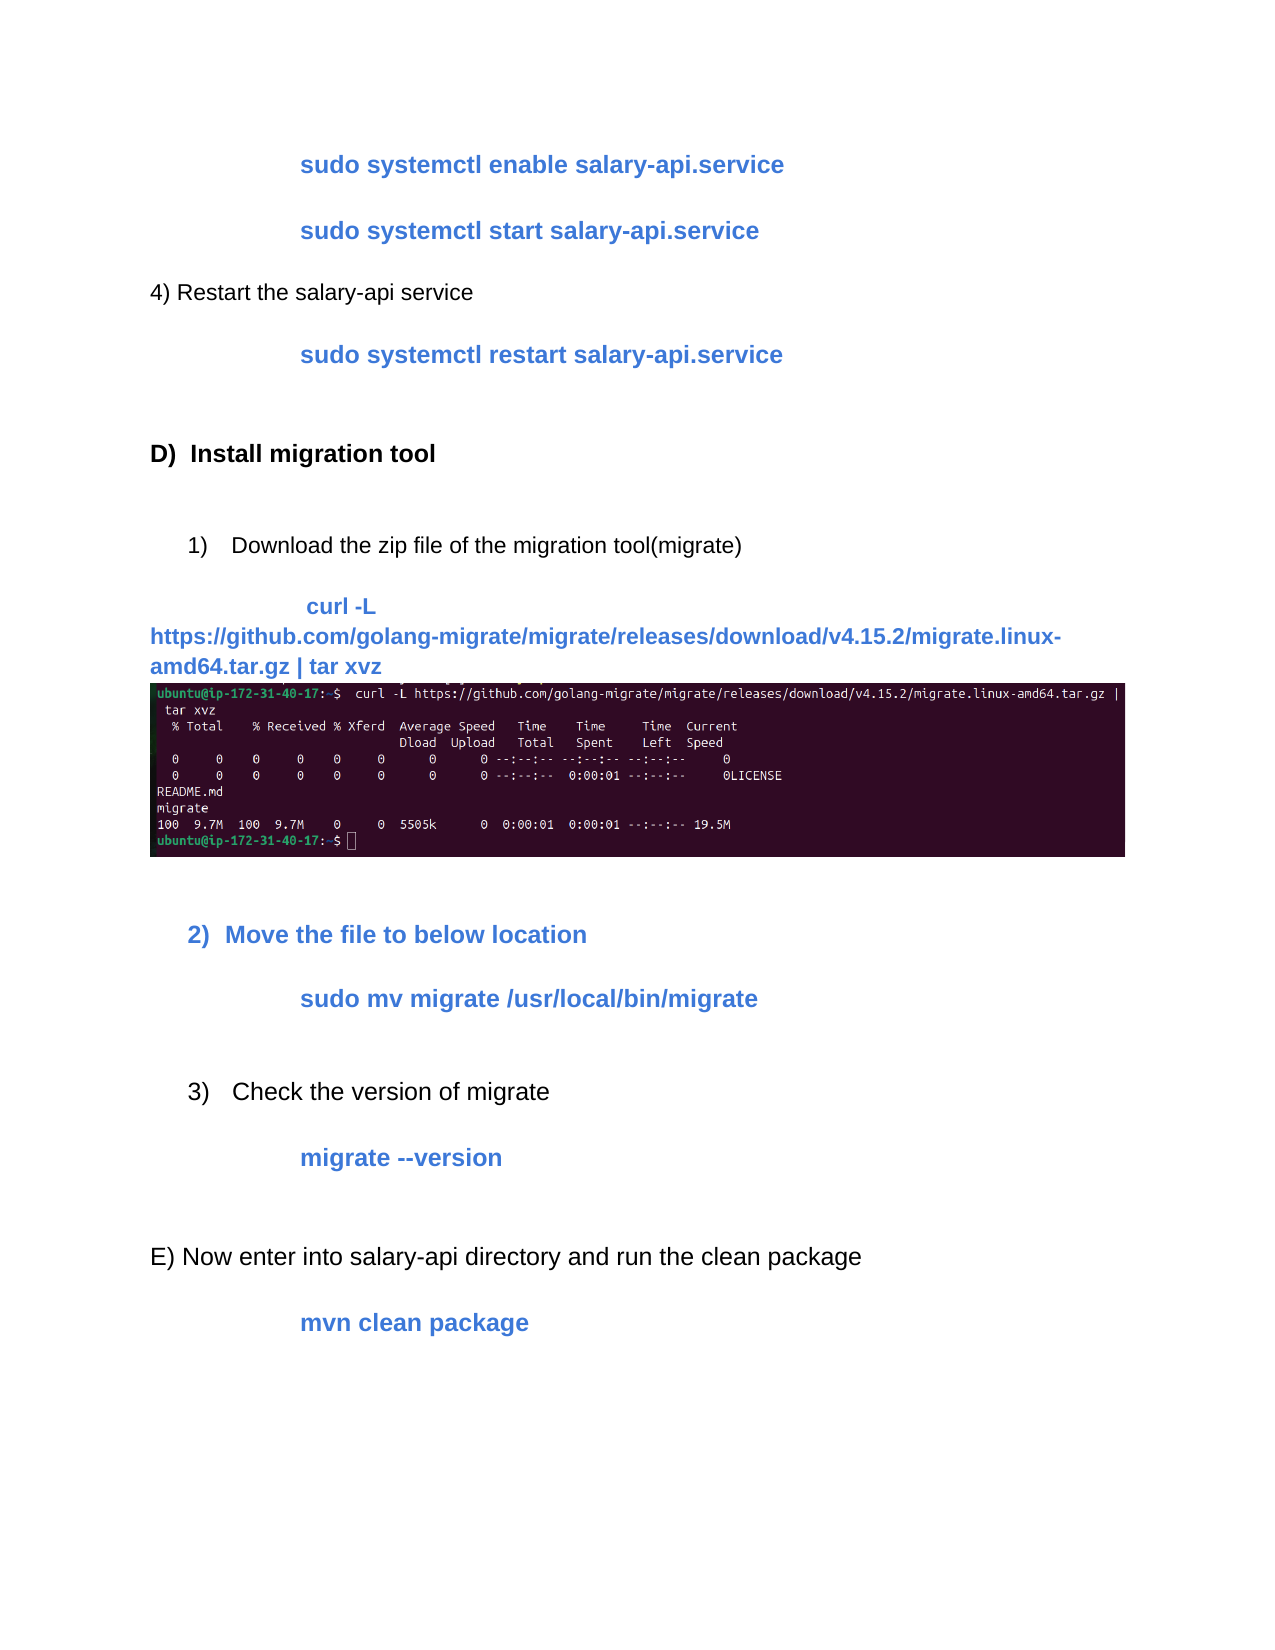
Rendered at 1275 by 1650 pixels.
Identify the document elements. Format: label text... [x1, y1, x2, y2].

list Download the zip file of the migration tool(migrate) [187, 532, 1125, 558]
text mvn clean package [150, 1308, 1125, 1337]
text 4) Restart the salary-api service [150, 279, 1125, 306]
text D) Install migration tool [150, 439, 1125, 467]
text sudo systemctl restart salary-api.service [150, 340, 1125, 368]
text migrate --version [150, 1143, 1125, 1172]
text E) Now enter into salary-api directory and run the clean package [150, 1242, 1125, 1271]
list Move the file to below location [187, 920, 1125, 949]
text sudo mv migrate /usr/local/bin/migrate [225, 984, 1125, 1012]
text sudo systemctl start salary-api.service [150, 216, 1125, 245]
text sudo systemctl enable salary-api.service [150, 150, 1125, 179]
picture [150, 683, 1125, 857]
text curl -L https://github.com/golang-migrate/migrate/releases/download/v4.15.2/migrate.linux-amd64.tar.gz | tar xvz [150, 593, 1125, 679]
list Check the version of migrate [187, 1077, 1125, 1106]
